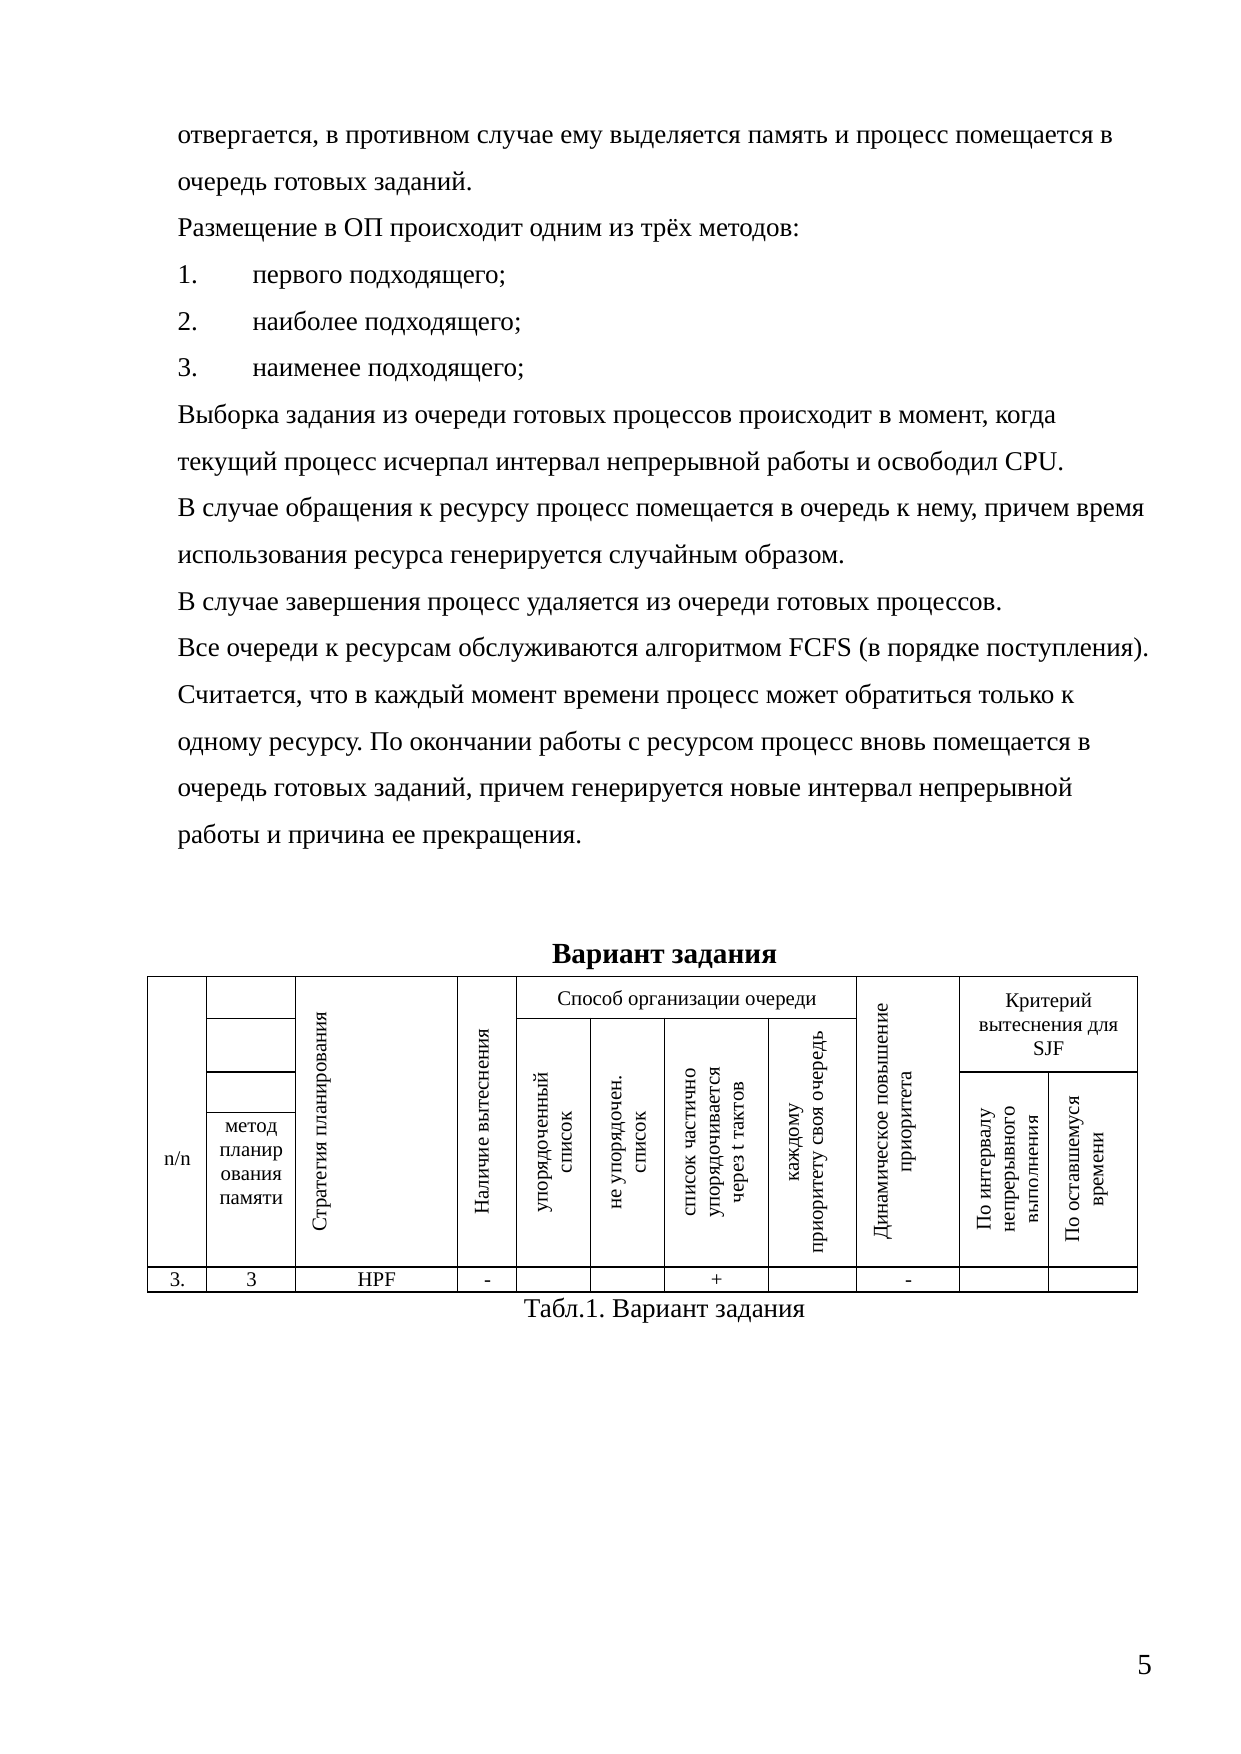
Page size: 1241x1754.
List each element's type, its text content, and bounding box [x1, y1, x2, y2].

text 3. наименее подходящего; [177, 351, 1152, 383]
table_cell 3. [148, 1268, 206, 1291]
table_header Наличие вытеснения [458, 977, 516, 1266]
table_cell - [857, 1268, 959, 1291]
table_cell По оставшемуся времени [1049, 1073, 1137, 1266]
text В случае завершения процесс удаляется из очереди готовых процессов. [177, 585, 1152, 616]
table_cell метод планирования памяти [207, 1113, 295, 1266]
table_cell [960, 1268, 1048, 1291]
table_cell [207, 1019, 295, 1071]
table_header n/n [148, 977, 206, 1266]
table_cell список частично упорядочивается через t тактов [665, 1019, 768, 1266]
subtitle Вариант задания [177, 936, 1152, 970]
table_cell [207, 1073, 295, 1112]
table_cell По интервалу непрерывного выполнения [960, 1073, 1048, 1266]
table_cell упорядоченный список [517, 1019, 590, 1266]
table_cell + [665, 1268, 768, 1291]
table_cell [591, 1268, 664, 1291]
text 2. наиболее подходящего; [177, 305, 1152, 336]
text Табл.1. Вариант задания [177, 1292, 1152, 1324]
text В случае обращения к ресурсу процесс помещается в очередь к нему, причем время использования ресурса генерируется случайным образом. [177, 491, 1152, 569]
table_cell 3 [207, 1268, 295, 1291]
text Выборка задания из очереди готовых процессов происходит в момент, когда текущий процесс исчерпал интервал непрерывной работы и освободил CPU. [177, 398, 1152, 476]
text 1. первого подходящего; [177, 258, 1152, 289]
table_cell [517, 1268, 590, 1291]
table_cell каждому приоритету своя очередь [769, 1019, 856, 1266]
table_cell [769, 1268, 856, 1291]
table_cell [1049, 1268, 1137, 1291]
table_header [207, 977, 295, 1018]
table_cell - [458, 1268, 516, 1291]
text Все очереди к ресурсам обслуживаются алгоритмом FCFS (в порядке поступления). Считается, что в каждый момент времени процесс может обратиться только к одному ресурсу. По окончании работы с ресурсом процесс вновь помещается в очередь готовых заданий, причем генерируется новые интервал непрерывной работы и причина ее прекращения. [177, 631, 1152, 849]
table_cell HPF [296, 1268, 457, 1291]
text Размещение в ОП происходит одним из трёх методов: [177, 211, 1152, 243]
table_header Способ организации очереди [517, 977, 856, 1018]
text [177, 118, 1152, 196]
table_header Критерий вытеснения для SJF [960, 977, 1137, 1071]
table_header Динамическое повышение приоритета [857, 977, 959, 1266]
table_header Стратегия планирования [296, 977, 457, 1266]
table_cell не упорядочен. список [591, 1019, 664, 1266]
